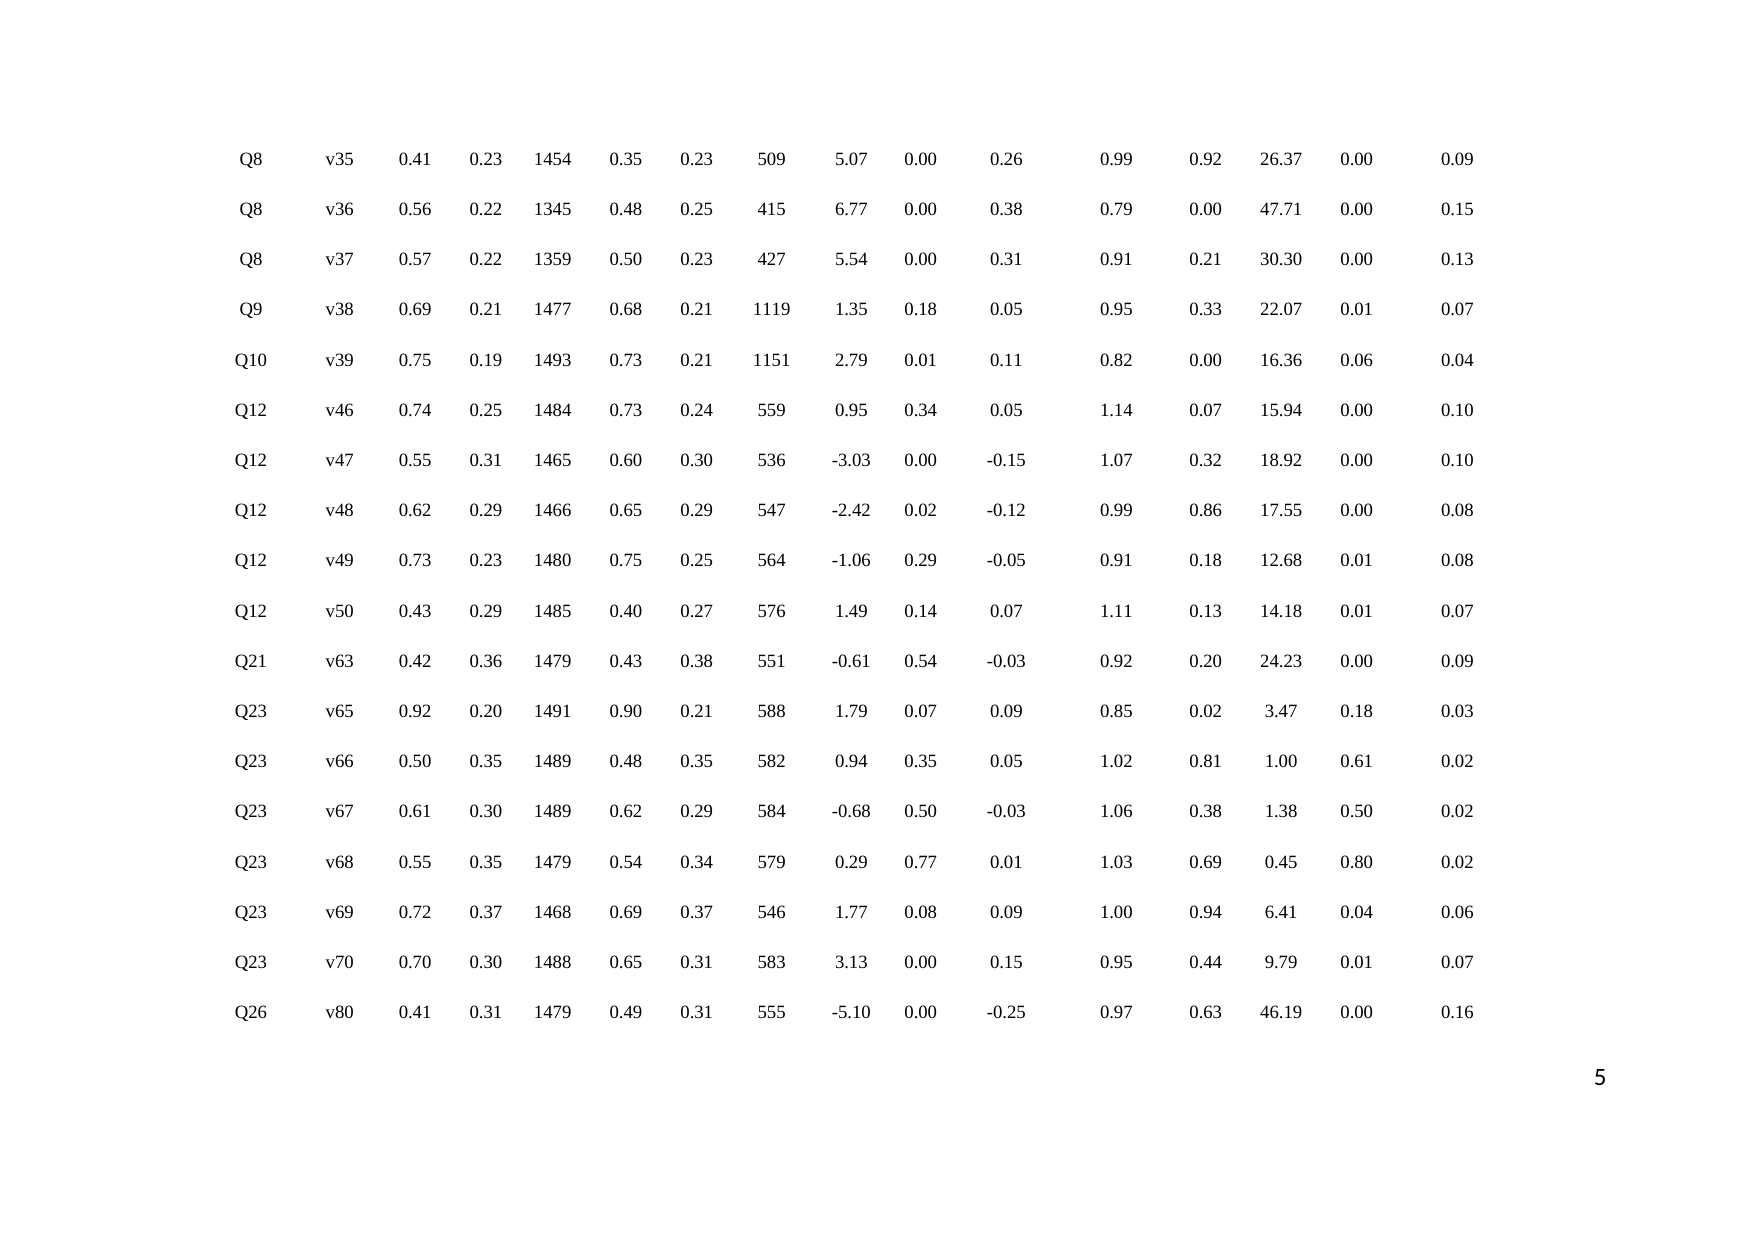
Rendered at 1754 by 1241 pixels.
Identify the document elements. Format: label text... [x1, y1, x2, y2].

table_cell 3.47 [1238, 700, 1324, 750]
table_cell 0.31 [664, 951, 729, 1001]
table_cell 0.07 [1389, 951, 1526, 1001]
table_cell 547 [729, 499, 814, 549]
table_cell 0.34 [664, 851, 729, 901]
table_cell -0.25 [953, 1001, 1059, 1051]
table_cell v37 [303, 248, 376, 298]
table_cell Q12 [199, 549, 302, 599]
table_cell 0.23 [664, 248, 729, 298]
table_cell 0.18 [1324, 700, 1389, 750]
table_cell 0.23 [454, 148, 518, 198]
table_cell 415 [729, 198, 814, 248]
table_cell 0.99 [1059, 148, 1173, 198]
table_cell -1.06 [814, 549, 888, 599]
table_cell -0.03 [953, 650, 1059, 700]
table_cell v80 [303, 1001, 376, 1051]
table_cell 0.01 [1324, 298, 1389, 348]
table_cell 0.07 [1389, 600, 1526, 650]
table_cell 0.00 [888, 449, 953, 499]
table_cell 0.75 [376, 349, 454, 399]
table_cell 0.94 [1173, 901, 1238, 951]
table_cell 0.10 [1389, 399, 1526, 449]
table_cell v47 [303, 449, 376, 499]
table_cell Q10 [199, 349, 302, 399]
table_cell 0.21 [664, 700, 729, 750]
table_cell 0.26 [953, 148, 1059, 198]
table_cell 0.35 [454, 851, 518, 901]
table_cell 12.68 [1238, 549, 1324, 599]
table_cell 3.13 [814, 951, 888, 1001]
table_cell 0.73 [587, 399, 664, 449]
table_cell v66 [303, 750, 376, 800]
table_cell 0.09 [953, 901, 1059, 951]
table_cell 0.21 [664, 298, 729, 348]
table_cell 0.69 [587, 901, 664, 951]
table_cell 1151 [729, 349, 814, 399]
table_cell 0.01 [888, 349, 953, 399]
table_cell 551 [729, 650, 814, 700]
table_cell 0.04 [1389, 349, 1526, 399]
table_cell 0.72 [376, 901, 454, 951]
table_cell Q12 [199, 449, 302, 499]
table_cell 0.05 [953, 298, 1059, 348]
table_cell 0.44 [1173, 951, 1238, 1001]
table_cell 0.95 [1059, 298, 1173, 348]
table_cell 0.29 [888, 549, 953, 599]
table_cell 0.02 [1389, 851, 1526, 901]
table_cell 30.30 [1238, 248, 1324, 298]
table_cell 0.02 [1389, 750, 1526, 800]
table_cell 5.07 [814, 148, 888, 198]
table_cell 0.00 [1324, 148, 1389, 198]
table_cell 0.61 [376, 800, 454, 851]
table_cell 0.65 [587, 499, 664, 549]
table_cell 0.23 [664, 148, 729, 198]
table_cell v46 [303, 399, 376, 449]
table_cell 0.37 [454, 901, 518, 951]
table_cell 582 [729, 750, 814, 800]
table_cell 0.16 [1389, 1001, 1526, 1051]
table_cell 0.08 [1389, 549, 1526, 599]
table_cell Q12 [199, 399, 302, 449]
table_cell 576 [729, 600, 814, 650]
table_cell 1491 [518, 700, 587, 750]
table_cell 0.19 [454, 349, 518, 399]
table_cell Q23 [199, 901, 302, 951]
table_cell 0.08 [888, 901, 953, 951]
table_cell 0.85 [1059, 700, 1173, 750]
table_cell 583 [729, 951, 814, 1001]
table_cell 2.79 [814, 349, 888, 399]
table_cell 1.38 [1238, 800, 1324, 851]
table_cell 0.00 [888, 951, 953, 1001]
table_cell -0.15 [953, 449, 1059, 499]
table_cell 0.02 [888, 499, 953, 549]
table_cell 0.09 [1389, 148, 1526, 198]
table_cell 0.41 [376, 1001, 454, 1051]
table_cell 1359 [518, 248, 587, 298]
table_cell 0.06 [1389, 901, 1526, 951]
table_cell v36 [303, 198, 376, 248]
table_cell 0.43 [376, 600, 454, 650]
table_cell 22.07 [1238, 298, 1324, 348]
table_cell 0.48 [587, 198, 664, 248]
table_cell 0.23 [454, 549, 518, 599]
table_cell 0.57 [376, 248, 454, 298]
table_cell 18.92 [1238, 449, 1324, 499]
table_cell 0.00 [1324, 198, 1389, 248]
table_cell 0.75 [587, 549, 664, 599]
table_cell Q8 [199, 198, 302, 248]
table_cell v67 [303, 800, 376, 851]
table_cell 0.13 [1173, 600, 1238, 650]
table_cell 1.77 [814, 901, 888, 951]
table_cell 0.22 [454, 198, 518, 248]
table_cell 0.02 [1173, 700, 1238, 750]
table_cell 0.21 [664, 349, 729, 399]
table_cell 1484 [518, 399, 587, 449]
table_cell 584 [729, 800, 814, 851]
table_cell 0.18 [1173, 549, 1238, 599]
table_cell Q12 [199, 499, 302, 549]
table_cell 0.38 [664, 650, 729, 700]
table_cell 1.35 [814, 298, 888, 348]
table_cell 0.56 [376, 198, 454, 248]
table_cell 1489 [518, 750, 587, 800]
table_cell 0.63 [1173, 1001, 1238, 1051]
table_cell 0.27 [664, 600, 729, 650]
table_cell 0.03 [1389, 700, 1526, 750]
table_cell 1.49 [814, 600, 888, 650]
table_cell Q9 [199, 298, 302, 348]
table_cell v63 [303, 650, 376, 700]
table_cell 0.05 [953, 750, 1059, 800]
table_cell 0.68 [587, 298, 664, 348]
table_cell 26.37 [1238, 148, 1324, 198]
table_cell 0.00 [888, 248, 953, 298]
table_cell 0.97 [1059, 1001, 1173, 1051]
table_cell 0.31 [454, 449, 518, 499]
table_cell 0.55 [376, 449, 454, 499]
table_cell v50 [303, 600, 376, 650]
table_cell 0.33 [1173, 298, 1238, 348]
table_cell 0.86 [1173, 499, 1238, 549]
table_cell 0.01 [1324, 951, 1389, 1001]
table_cell 536 [729, 449, 814, 499]
table_cell 0.55 [376, 851, 454, 901]
table_cell 0.00 [1324, 399, 1389, 449]
table_cell 0.07 [1173, 399, 1238, 449]
table_cell 579 [729, 851, 814, 901]
table_cell 0.29 [454, 600, 518, 650]
table_cell 0.50 [888, 800, 953, 851]
table_cell 0.02 [1389, 800, 1526, 851]
table_cell 0.00 [1324, 650, 1389, 700]
table_cell 0.31 [664, 1001, 729, 1051]
table_cell 0.13 [1389, 248, 1526, 298]
table_cell 0.00 [888, 1001, 953, 1051]
table_cell Q26 [199, 1001, 302, 1051]
table_cell v68 [303, 851, 376, 901]
table_cell 1477 [518, 298, 587, 348]
table_cell 0.92 [1059, 650, 1173, 700]
table_cell Q23 [199, 951, 302, 1001]
table_cell 0.00 [1324, 449, 1389, 499]
table_cell 0.69 [376, 298, 454, 348]
table_cell -2.42 [814, 499, 888, 549]
table_cell 0.62 [587, 800, 664, 851]
table_cell 1485 [518, 600, 587, 650]
table_cell -0.68 [814, 800, 888, 851]
table_cell 0.94 [814, 750, 888, 800]
table_cell 0.21 [454, 298, 518, 348]
table_cell 0.43 [587, 650, 664, 700]
table_cell 0.29 [664, 499, 729, 549]
table_cell 0.22 [454, 248, 518, 298]
table_cell 0.38 [953, 198, 1059, 248]
table_cell -0.12 [953, 499, 1059, 549]
table_cell 0.92 [376, 700, 454, 750]
table_cell 0.00 [888, 198, 953, 248]
table_cell 0.05 [953, 399, 1059, 449]
table_cell 1.79 [814, 700, 888, 750]
table_cell 0.07 [1389, 298, 1526, 348]
table_cell 24.23 [1238, 650, 1324, 700]
table_cell 509 [729, 148, 814, 198]
table_cell 0.95 [1059, 951, 1173, 1001]
table_cell 0.70 [376, 951, 454, 1001]
table_cell 1479 [518, 851, 587, 901]
table_cell Q23 [199, 700, 302, 750]
table_cell 1488 [518, 951, 587, 1001]
table_cell 0.15 [1389, 198, 1526, 248]
table_cell 0.01 [1324, 549, 1389, 599]
table_cell 1480 [518, 549, 587, 599]
table_cell 1479 [518, 1001, 587, 1051]
table_cell 1454 [518, 148, 587, 198]
table_cell 427 [729, 248, 814, 298]
table_cell v39 [303, 349, 376, 399]
table_cell 0.18 [888, 298, 953, 348]
table_cell 0.77 [888, 851, 953, 901]
table_cell 0.20 [1173, 650, 1238, 700]
table_cell 588 [729, 700, 814, 750]
table_cell 0.73 [376, 549, 454, 599]
table_cell 1.14 [1059, 399, 1173, 449]
table_cell 0.50 [1324, 800, 1389, 851]
table_cell 0.62 [376, 499, 454, 549]
table_cell Q8 [199, 148, 302, 198]
table_cell 0.38 [1173, 800, 1238, 851]
table_cell 1.07 [1059, 449, 1173, 499]
table_cell 1479 [518, 650, 587, 700]
table_cell 0.04 [1324, 901, 1389, 951]
table_cell 0.69 [1173, 851, 1238, 901]
table_cell 0.00 [1173, 349, 1238, 399]
table_cell 0.09 [953, 700, 1059, 750]
table_cell 0.08 [1389, 499, 1526, 549]
table_cell 0.00 [888, 148, 953, 198]
table_cell 0.31 [454, 1001, 518, 1051]
table_cell 0.07 [953, 600, 1059, 650]
table_cell 1493 [518, 349, 587, 399]
table_cell -5.10 [814, 1001, 888, 1051]
table_cell 1466 [518, 499, 587, 549]
table_cell 0.91 [1059, 549, 1173, 599]
table_cell 14.18 [1238, 600, 1324, 650]
table_cell v49 [303, 549, 376, 599]
table_cell 0.29 [454, 499, 518, 549]
table_cell Q12 [199, 600, 302, 650]
table_cell 0.30 [664, 449, 729, 499]
table_cell 0.25 [664, 198, 729, 248]
table_cell 0.00 [1324, 1001, 1389, 1051]
table_cell Q8 [199, 248, 302, 298]
table_cell 0.45 [1238, 851, 1324, 901]
table_cell 47.71 [1238, 198, 1324, 248]
table_cell 0.61 [1324, 750, 1389, 800]
table_cell -0.05 [953, 549, 1059, 599]
table_cell 0.35 [664, 750, 729, 800]
table_cell 555 [729, 1001, 814, 1051]
table_cell 1.11 [1059, 600, 1173, 650]
table_cell 0.00 [1324, 499, 1389, 549]
table_cell 0.50 [376, 750, 454, 800]
table_cell 0.06 [1324, 349, 1389, 399]
table_cell 0.73 [587, 349, 664, 399]
table_cell 0.49 [587, 1001, 664, 1051]
table_cell v35 [303, 148, 376, 198]
table_cell 0.79 [1059, 198, 1173, 248]
table_cell 0.65 [587, 951, 664, 1001]
table_cell 0.25 [664, 549, 729, 599]
table_cell 1468 [518, 901, 587, 951]
table_cell 0.01 [1324, 600, 1389, 650]
table_cell 0.92 [1173, 148, 1238, 198]
table_cell 0.34 [888, 399, 953, 449]
table_cell 0.29 [814, 851, 888, 901]
table_cell 546 [729, 901, 814, 951]
table_cell 0.74 [376, 399, 454, 449]
table_cell v65 [303, 700, 376, 750]
table_cell 0.01 [953, 851, 1059, 901]
table_cell 1465 [518, 449, 587, 499]
table_cell 0.90 [587, 700, 664, 750]
table_cell 0.32 [1173, 449, 1238, 499]
table_cell 15.94 [1238, 399, 1324, 449]
table_cell 0.54 [888, 650, 953, 700]
table_cell 0.29 [664, 800, 729, 851]
table_cell 16.36 [1238, 349, 1324, 399]
table_cell 0.00 [1324, 248, 1389, 298]
table_cell 0.40 [587, 600, 664, 650]
table_cell 0.50 [587, 248, 664, 298]
table_cell 0.35 [454, 750, 518, 800]
table_cell 0.80 [1324, 851, 1389, 901]
table_cell 1.02 [1059, 750, 1173, 800]
table_cell v38 [303, 298, 376, 348]
table_cell 1.06 [1059, 800, 1173, 851]
table_cell 0.00 [1173, 198, 1238, 248]
table_cell 0.82 [1059, 349, 1173, 399]
table_cell 9.79 [1238, 951, 1324, 1001]
table_cell 1.00 [1059, 901, 1173, 951]
table_cell 0.31 [953, 248, 1059, 298]
table_cell 0.30 [454, 951, 518, 1001]
table_cell 0.24 [664, 399, 729, 449]
table_cell 0.41 [376, 148, 454, 198]
table_cell v48 [303, 499, 376, 549]
table_cell 0.20 [454, 700, 518, 750]
table_cell v69 [303, 901, 376, 951]
table_cell 0.09 [1389, 650, 1526, 700]
table_cell 564 [729, 549, 814, 599]
table_cell Q23 [199, 750, 302, 800]
table_cell 0.10 [1389, 449, 1526, 499]
table_cell 1.03 [1059, 851, 1173, 901]
table_cell 0.91 [1059, 248, 1173, 298]
table_cell 0.81 [1173, 750, 1238, 800]
table_cell 6.41 [1238, 901, 1324, 951]
table_cell 1489 [518, 800, 587, 851]
table_cell 0.95 [814, 399, 888, 449]
table_cell 1345 [518, 198, 587, 248]
table_cell 17.55 [1238, 499, 1324, 549]
table_cell 559 [729, 399, 814, 449]
table_cell v70 [303, 951, 376, 1001]
table_cell 0.35 [587, 148, 664, 198]
table_cell Q23 [199, 800, 302, 851]
table_cell 0.15 [953, 951, 1059, 1001]
table_cell 0.36 [454, 650, 518, 700]
table_cell 0.07 [888, 700, 953, 750]
table_cell -0.61 [814, 650, 888, 700]
table_cell 0.60 [587, 449, 664, 499]
table_cell 0.21 [1173, 248, 1238, 298]
table_cell -3.03 [814, 449, 888, 499]
table_cell 0.14 [888, 600, 953, 650]
table_cell 1.00 [1238, 750, 1324, 800]
table_cell 0.37 [664, 901, 729, 951]
table_cell 1119 [729, 298, 814, 348]
table_cell -0.03 [953, 800, 1059, 851]
table_cell 0.25 [454, 399, 518, 449]
table_cell 0.54 [587, 851, 664, 901]
table_cell 0.48 [587, 750, 664, 800]
table_cell 0.99 [1059, 499, 1173, 549]
table_cell 0.42 [376, 650, 454, 700]
table_cell Q23 [199, 851, 302, 901]
table_cell 6.77 [814, 198, 888, 248]
table_cell 0.11 [953, 349, 1059, 399]
table_cell 46.19 [1238, 1001, 1324, 1051]
table_cell 0.30 [454, 800, 518, 851]
table_cell 0.35 [888, 750, 953, 800]
table_cell Q21 [199, 650, 302, 700]
table_cell 5.54 [814, 248, 888, 298]
